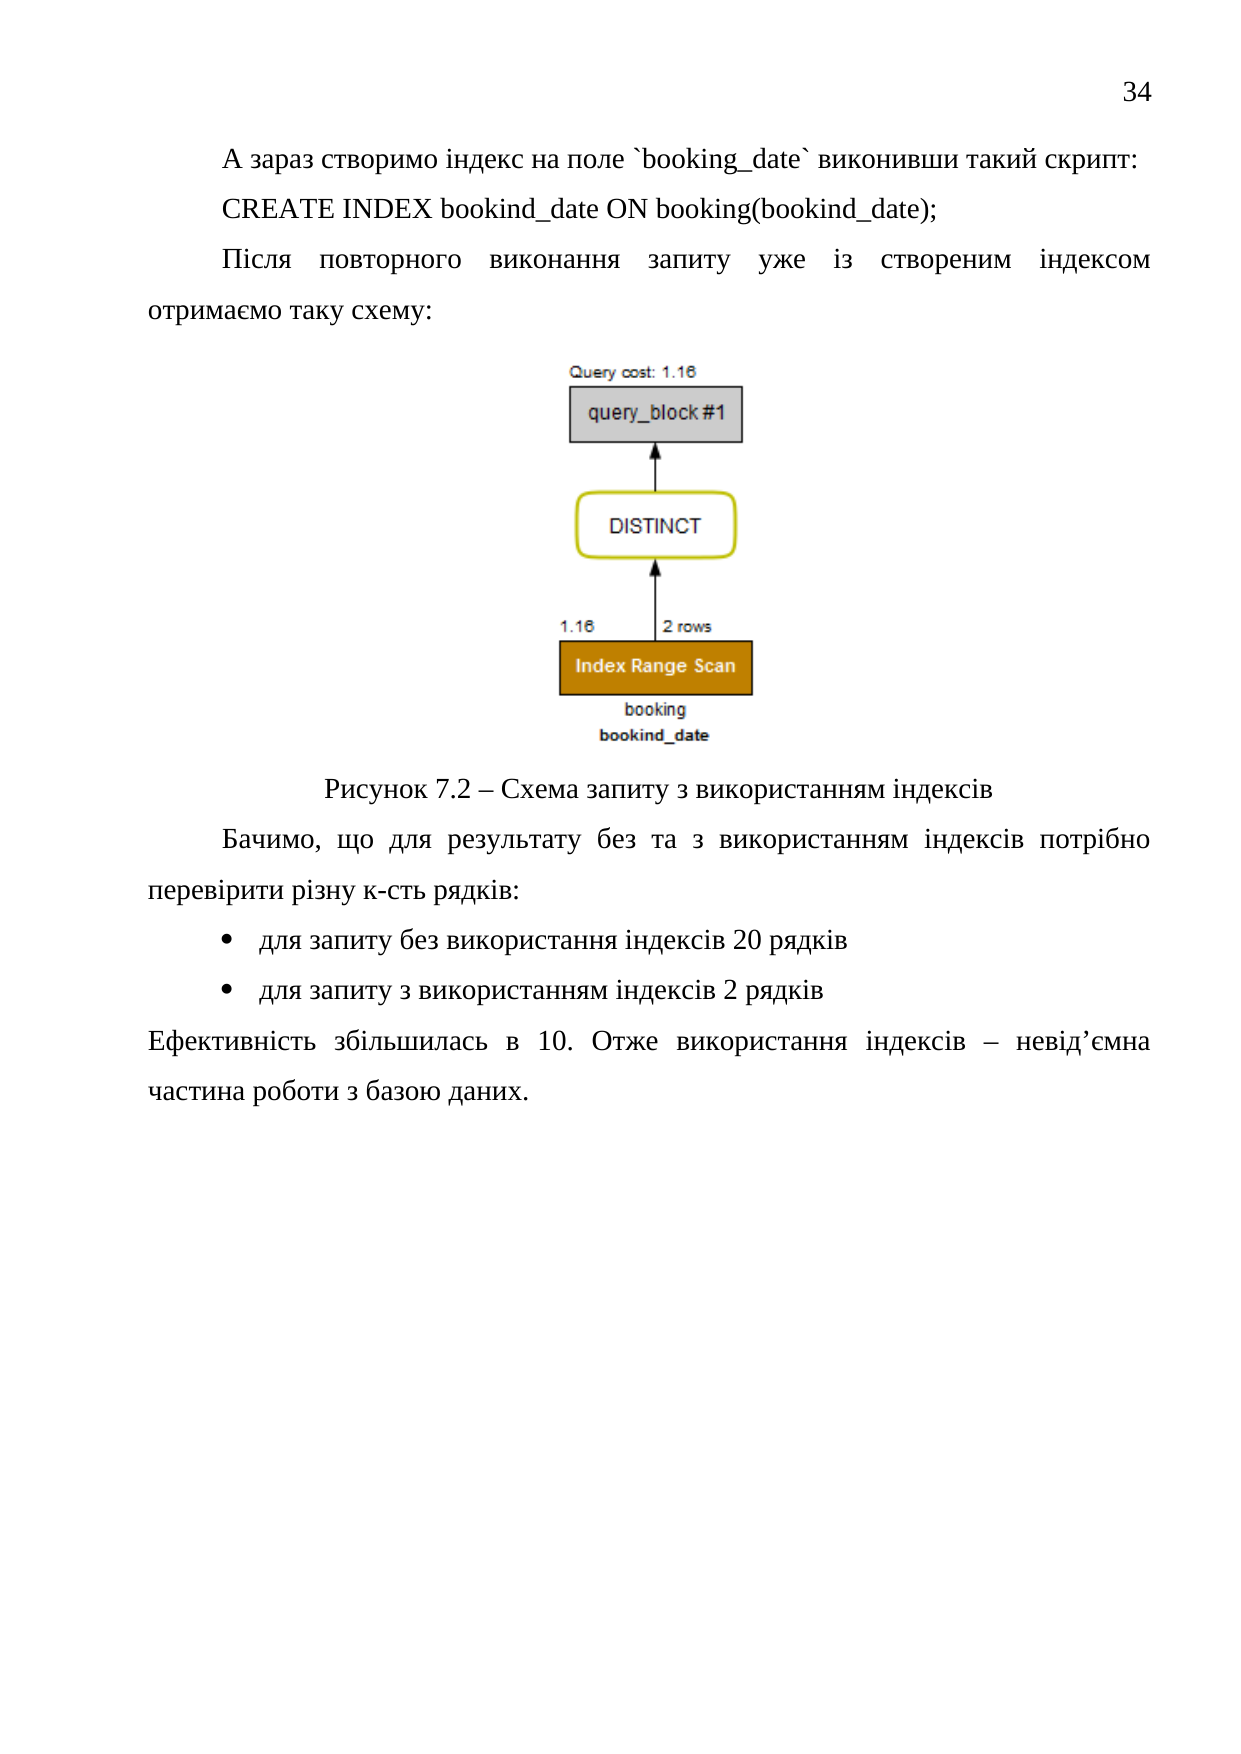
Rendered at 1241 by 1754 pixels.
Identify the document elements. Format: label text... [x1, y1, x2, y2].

text Після повторного виконання запиту уже із створеним індексом отримаємо таку схему: [148, 242, 1152, 325]
text Ефективність збільшилась в 10. Отже використання індексів – невід’ємна частина роботи з базою даних. [148, 1023, 1152, 1107]
list для запиту без використання індексів 20 рядків [222, 922, 1152, 956]
picture [488, 342, 812, 755]
text CREATE INDEX bookind_date ON booking(bookind_date); [148, 191, 1152, 225]
text Бачимо, що для результату без та з використанням індексів потрібно перевірити різну к-сть рядків: [148, 821, 1152, 905]
text А зараз створимо індекс на поле `booking_date` виконивши такий скрипт: [148, 141, 1152, 174]
text – Схема запиту з використанням індексів [148, 771, 1152, 805]
list для запиту з використанням індексів 2 рядків [222, 972, 1152, 1006]
